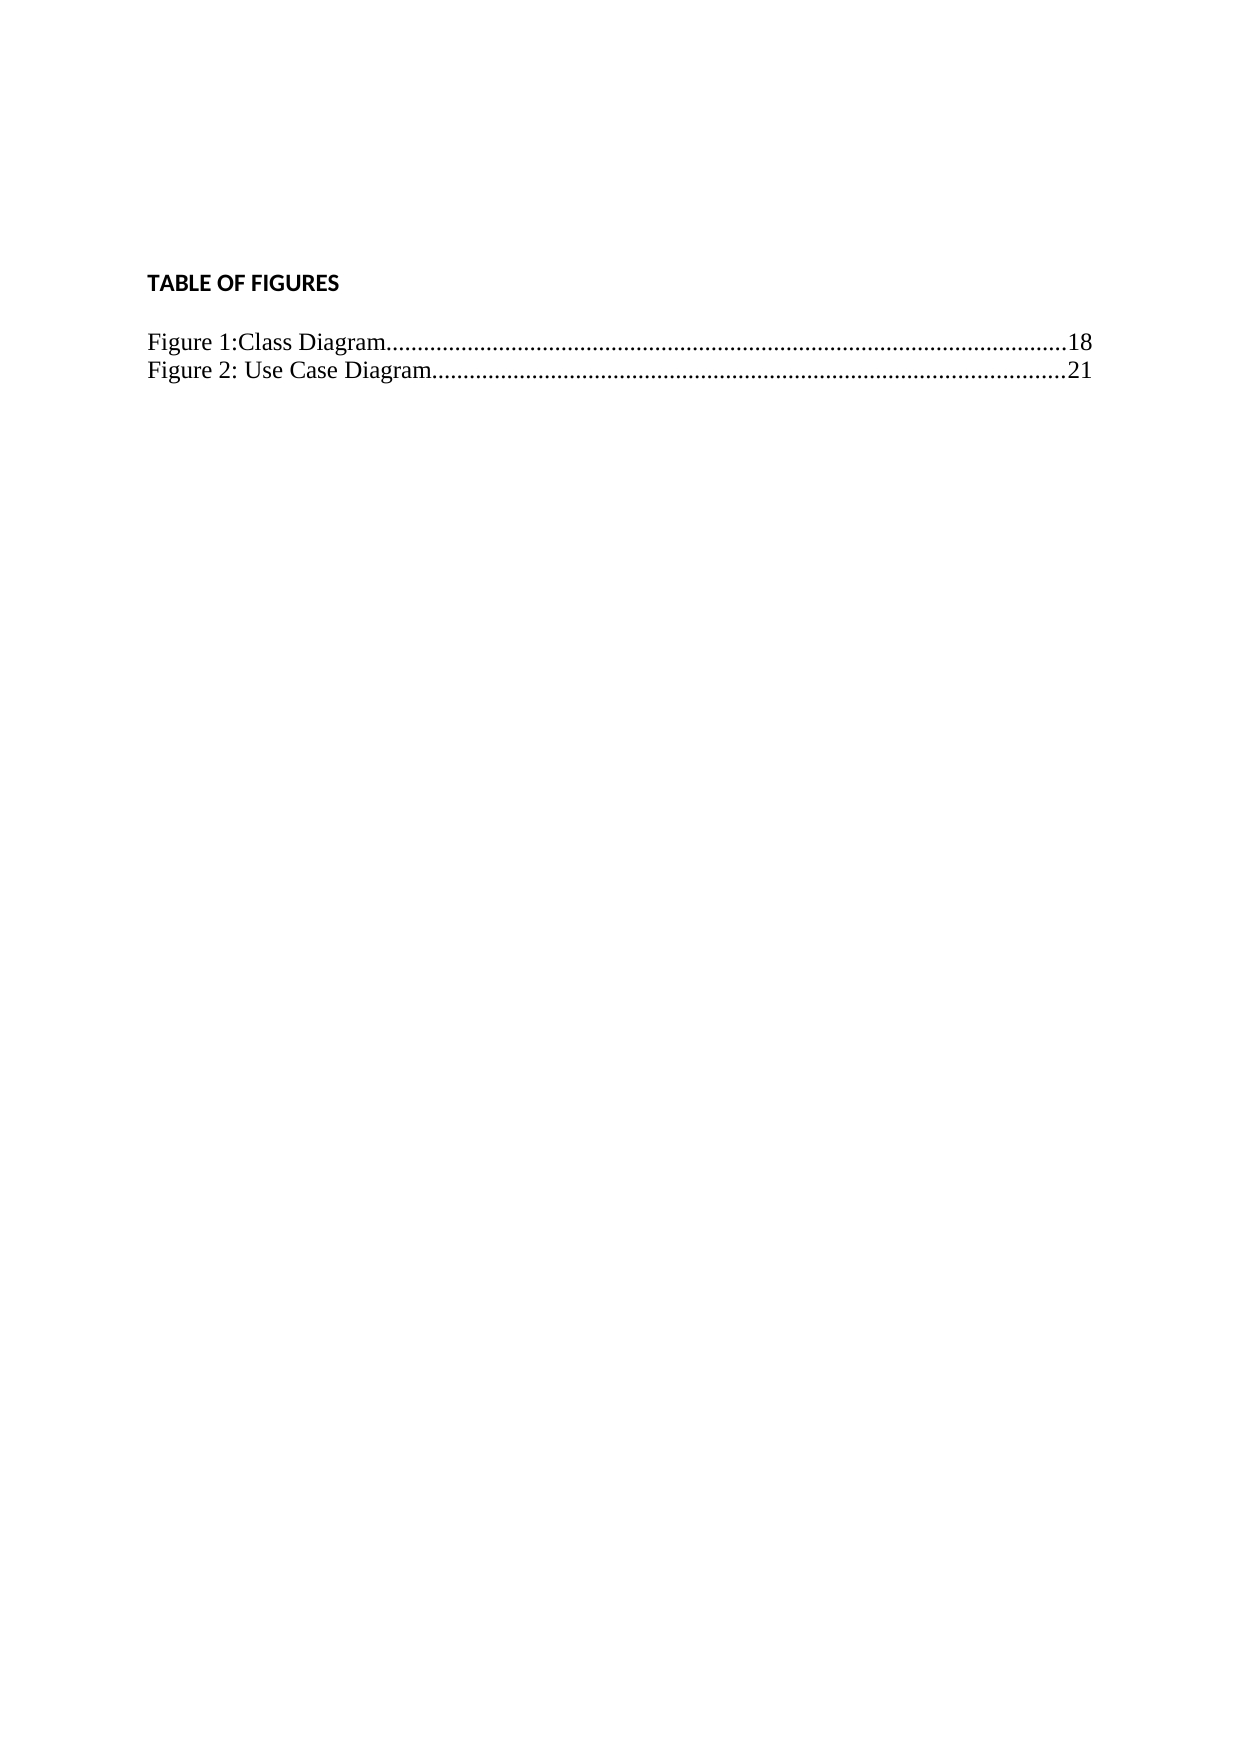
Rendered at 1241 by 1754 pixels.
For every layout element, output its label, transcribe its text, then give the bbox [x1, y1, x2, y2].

text Figure 1:Class Diagram 18 [147, 327, 1093, 355]
text Figure 2: Use Case Diagram 21 [147, 355, 1093, 384]
text TABLE OF FIGURES [147, 267, 1093, 298]
